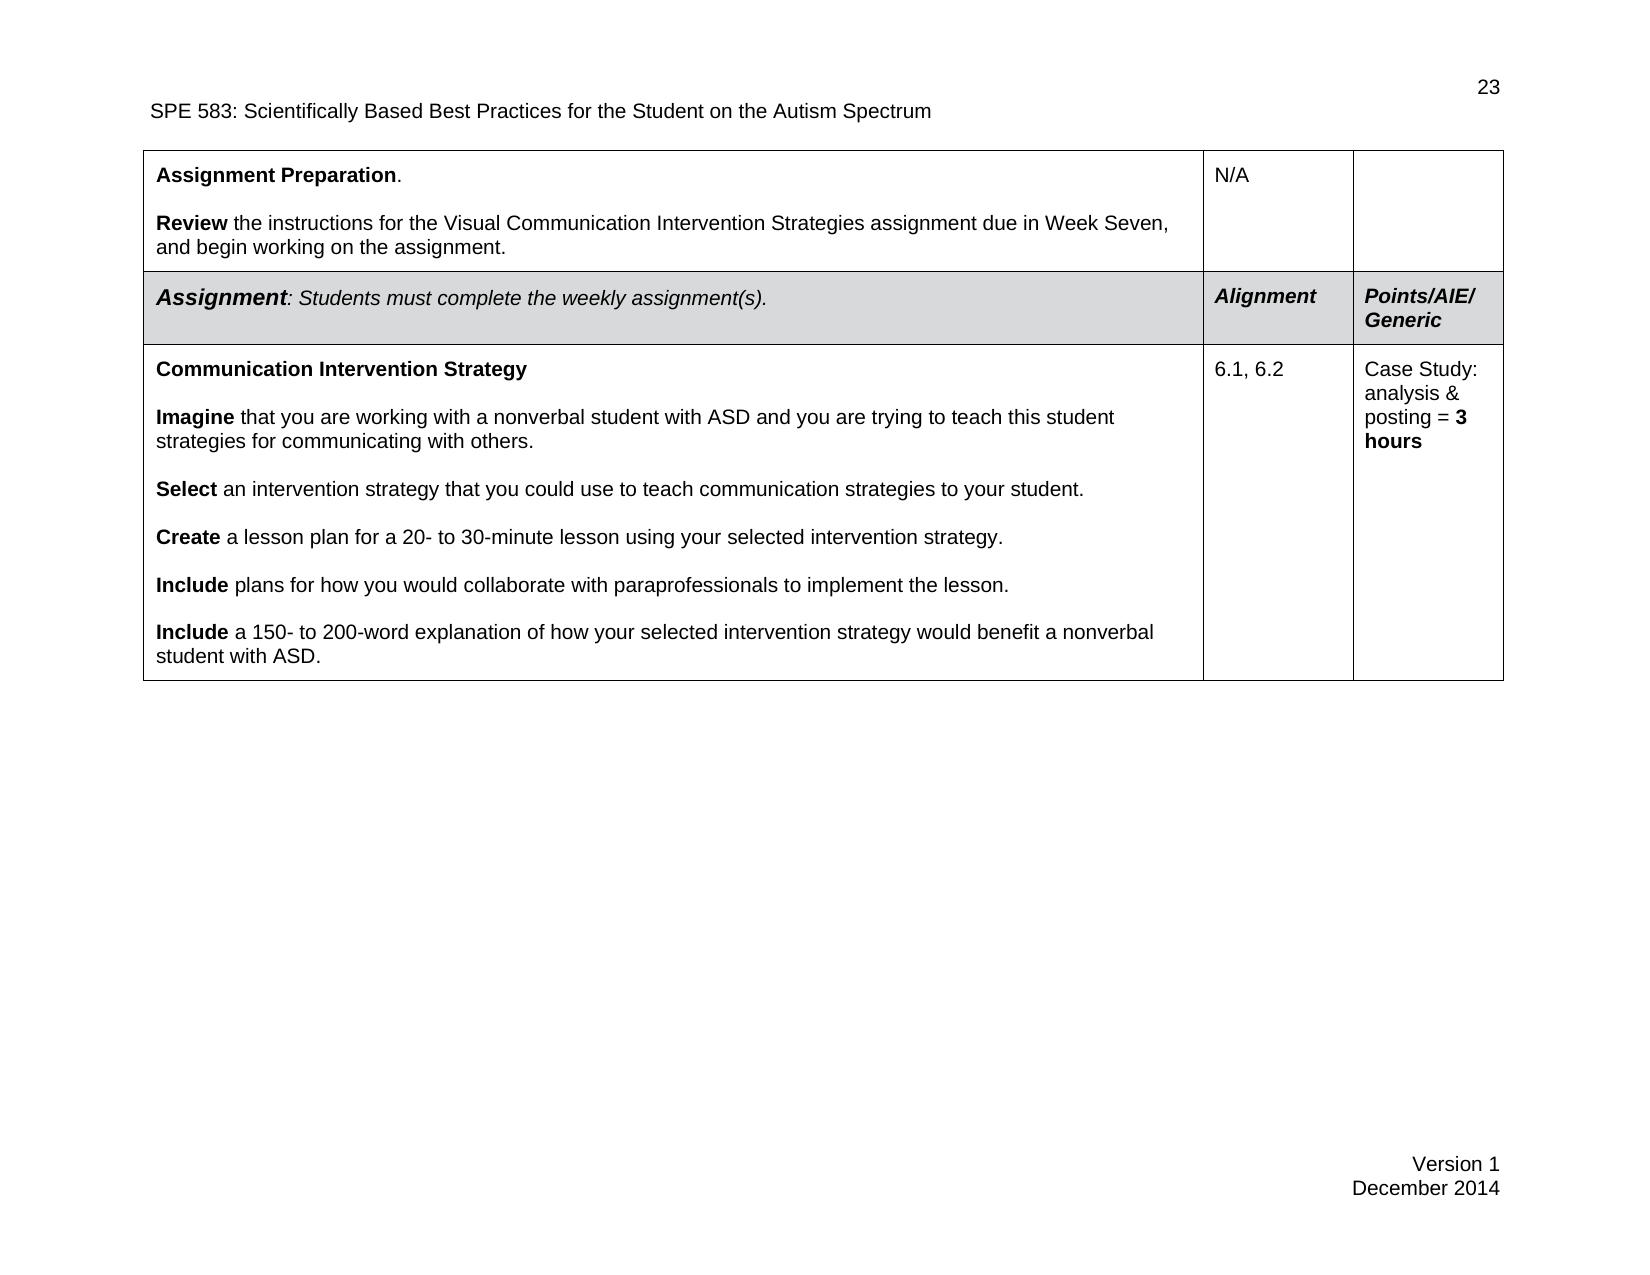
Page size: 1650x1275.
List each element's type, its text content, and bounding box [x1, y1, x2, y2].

table_cell Assignment Preparation. Review the instructions for the Visual Communication Intervention Strategies assignment due in Week Seven, and begin working on the assignment. [144, 151, 1203, 271]
table_cell Communication Intervention Strategy Imagine that you are working with a nonverbal student with ASD and you are trying to teach this student strategies for communicating with others. Select an intervention strategy that you could use to teach communication strategies to your student. Create a lesson plan for a 20- to 30-minute lesson using your selected intervention strategy. Include plans for how you would collaborate with paraprofessionals to implement the lesson. Include a 150- to 200-word explanation of how your selected intervention strategy would benefit a nonverbal student with ASD. [144, 345, 1203, 680]
table_cell [1354, 151, 1503, 271]
table_cell Case Study: analysis & posting = 3 hours [1354, 345, 1503, 680]
table_cell Points/AIE/ Generic [1354, 272, 1503, 344]
table_cell Assignment: Students must complete the weekly assignment(s). [144, 272, 1203, 344]
table_cell Alignment [1204, 272, 1353, 344]
table_cell N/A [1204, 151, 1353, 271]
table_cell 6.1, 6.2 [1204, 345, 1353, 680]
